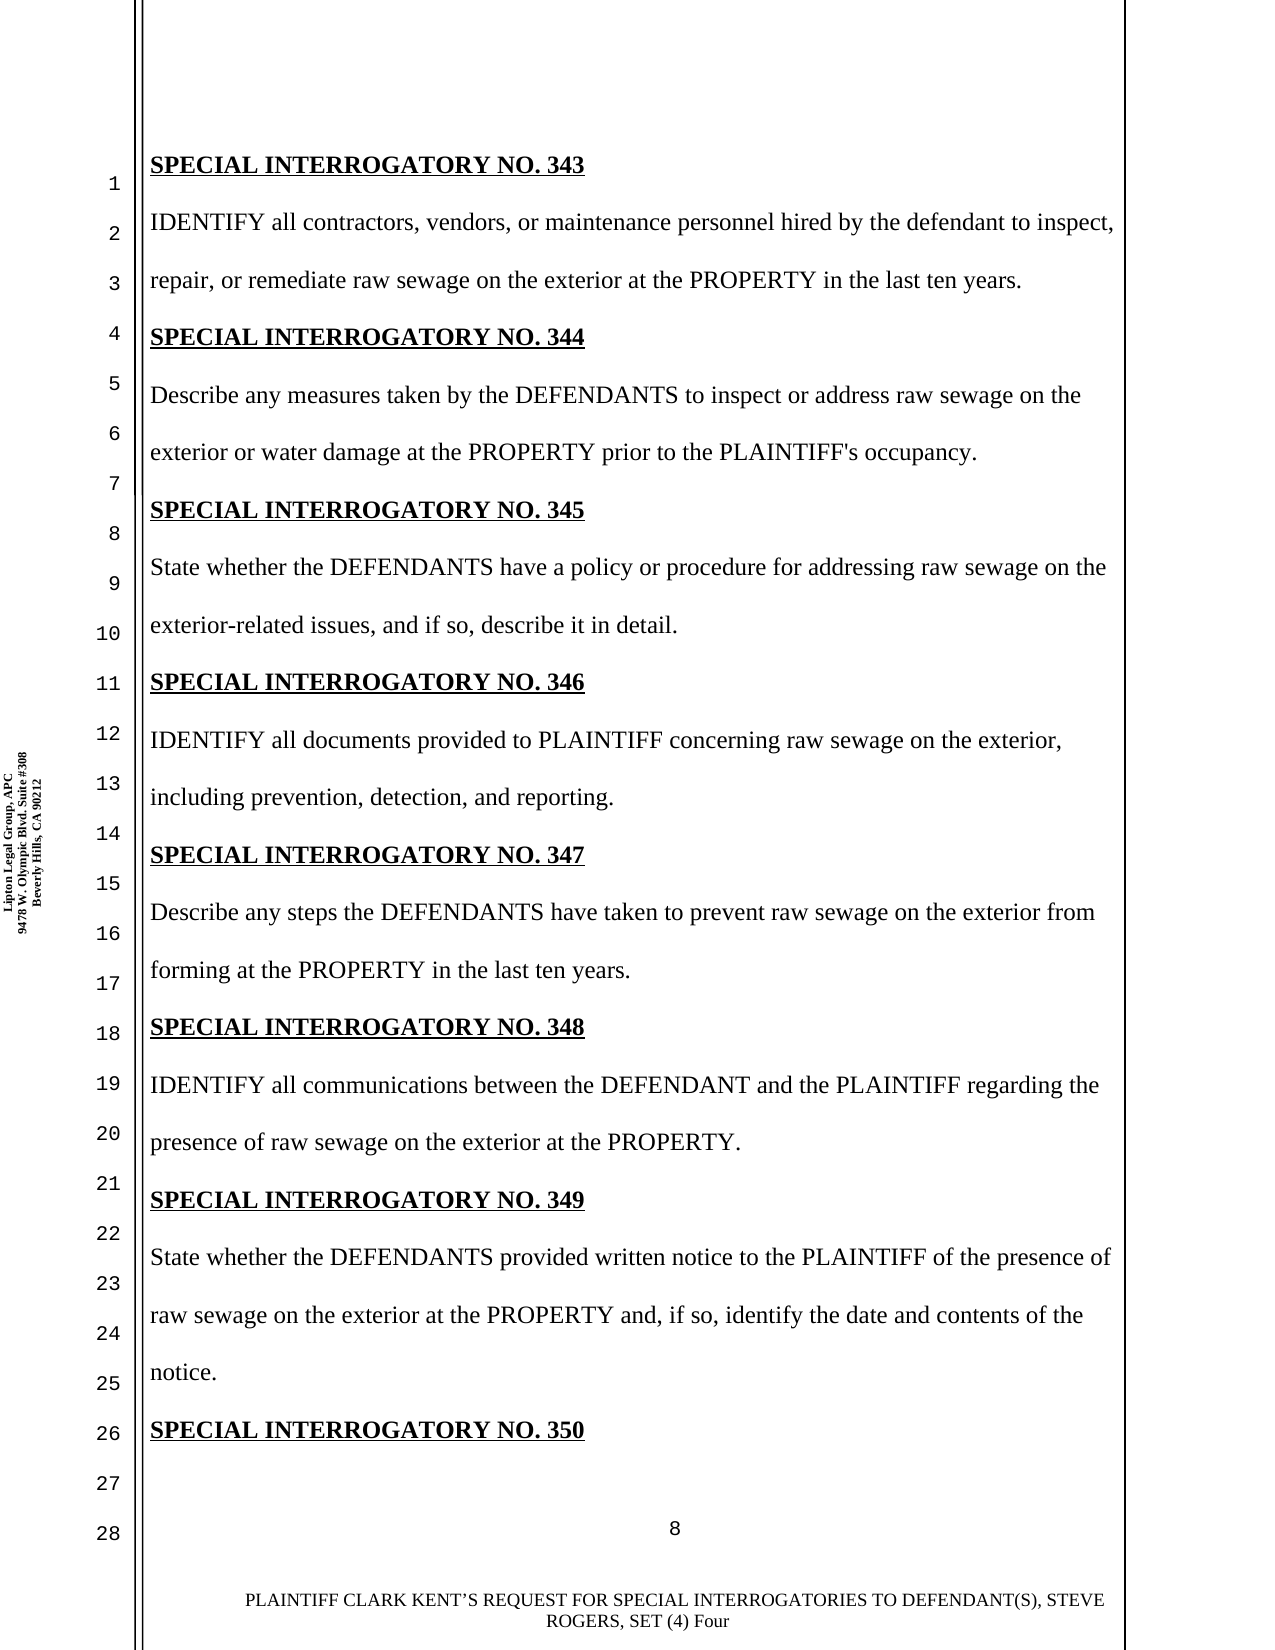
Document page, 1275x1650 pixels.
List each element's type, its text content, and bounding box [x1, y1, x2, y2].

text State whether the DEFENDANTS have a policy or procedure for addressing raw sewage on the exterior-related issues, and if so, describe it in detail. [150, 552, 1125, 639]
text SPECIAL INTERROGATORY NO. 349 [150, 1185, 1125, 1214]
text IDENTIFY all contractors, vendors, or maintenance personnel hired by the defendant to inspect, repair, or remediate raw sewage on the exterior at the PROPERTY in the last ten years. [150, 207, 1125, 294]
text SPECIAL INTERROGATORY NO. 348 [150, 1012, 1125, 1041]
text SPECIAL INTERROGATORY NO. 344 [150, 322, 1125, 351]
text SPECIAL INTERROGATORY NO. 346 [150, 667, 1125, 696]
text Describe any steps the DEFENDANTS have taken to prevent raw sewage on the exterior from forming at the PROPERTY in the last ten years. [150, 897, 1125, 984]
text SPECIAL INTERROGATORY NO. 347 [150, 840, 1125, 869]
text SPECIAL INTERROGATORY NO. 345 [150, 495, 1125, 524]
text SPECIAL INTERROGATORY NO. 343 [150, 150, 1125, 179]
text IDENTIFY all documents provided to PLAINTIFF concerning raw sewage on the exterior, including prevention, detection, and reporting. [150, 725, 1125, 811]
text SPECIAL INTERROGATORY NO. 350 [150, 1415, 1125, 1444]
text State whether the DEFENDANTS provided written notice to the PLAINTIFF of the presence of raw sewage on the exterior at the PROPERTY and, if so, identify the date and contents of the notice. [150, 1242, 1125, 1386]
text Describe any measures taken by the DEFENDANTS to inspect or address raw sewage on the exterior or water damage at the PROPERTY prior to the PLAINTIFF's occupancy. [150, 380, 1125, 466]
text IDENTIFY all communications between the DEFENDANT and the PLAINTIFF regarding the presence of raw sewage on the exterior at the PROPERTY. [150, 1070, 1125, 1156]
